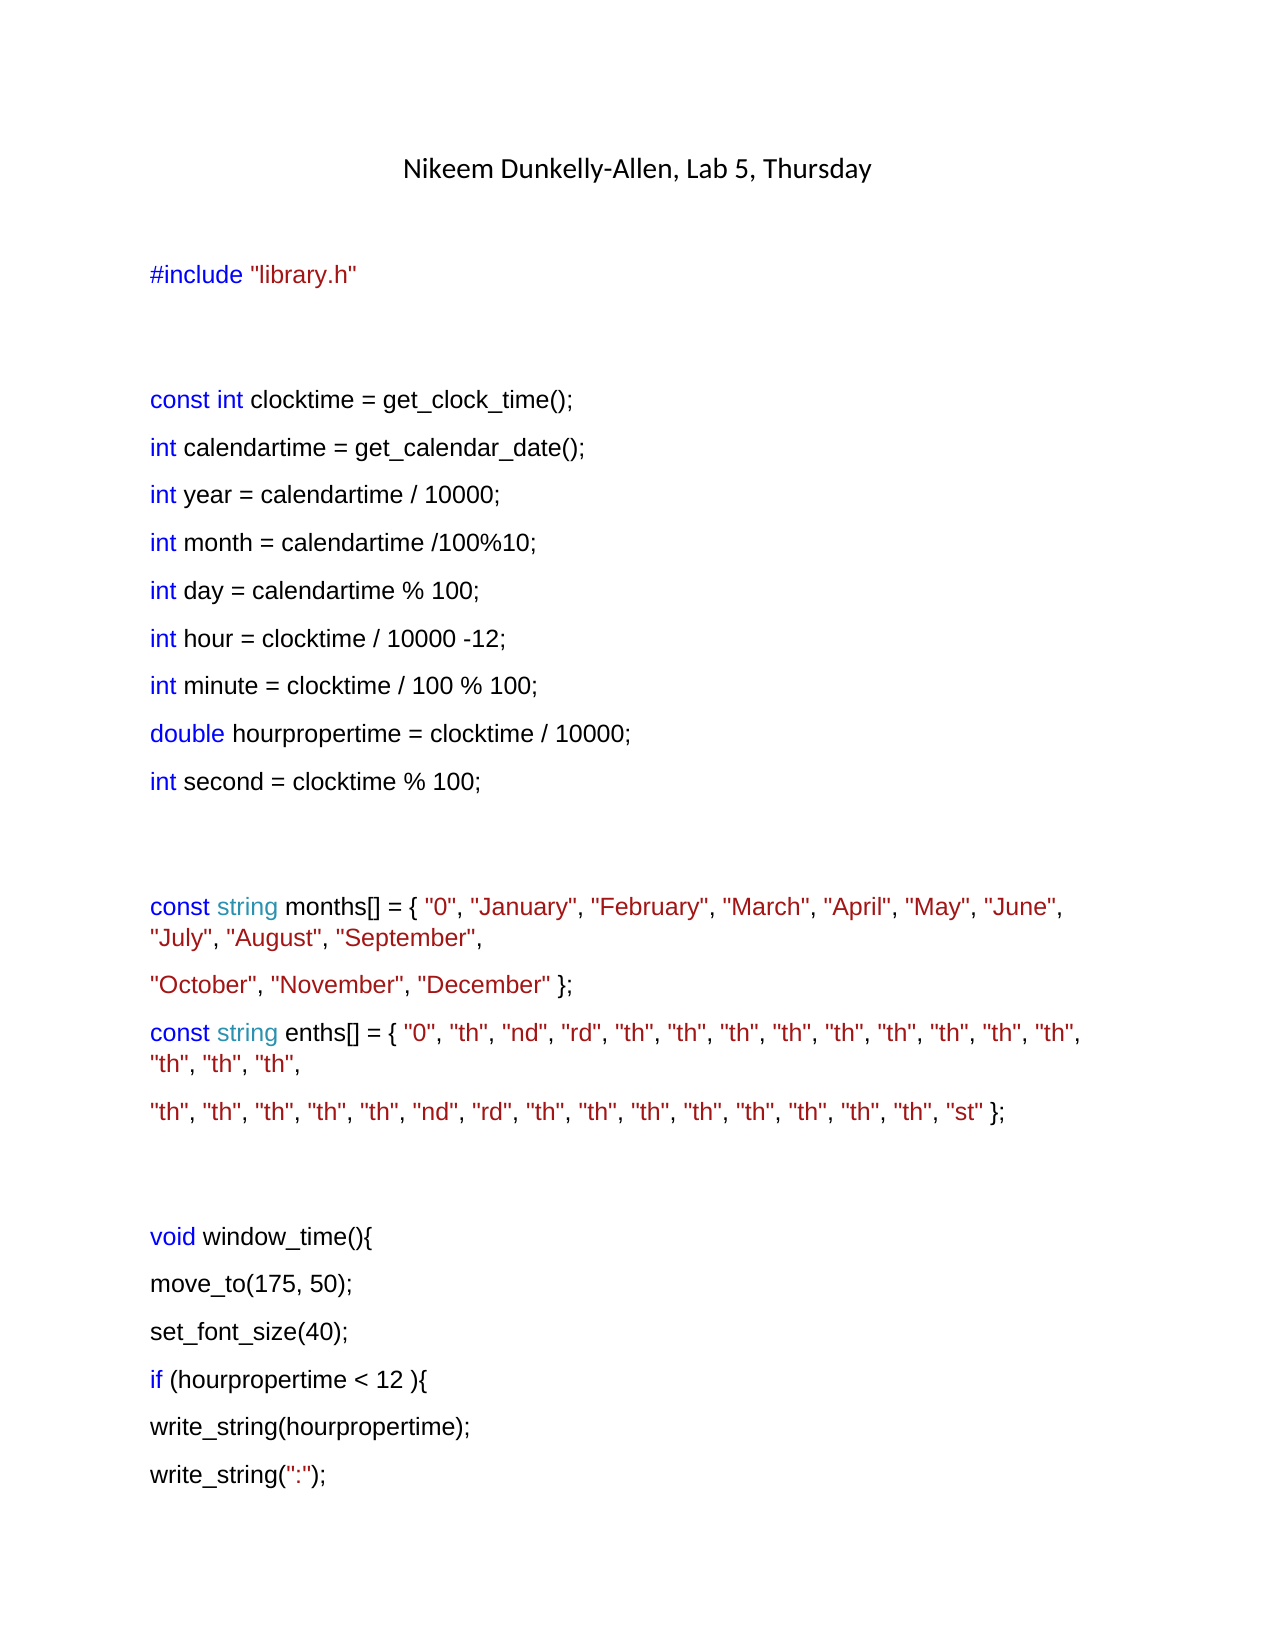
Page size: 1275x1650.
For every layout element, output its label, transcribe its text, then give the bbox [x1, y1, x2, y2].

text const string months[] = { "0", "January", "February", "March", "April", "May", "June", "July", "August", "September", [150, 891, 1125, 951]
text int day = calendartime % 100; [150, 576, 1125, 604]
text #include "library.h" [150, 260, 1125, 289]
text int year = calendartime / 10000; [150, 480, 1125, 509]
text move_to(175, 50); [150, 1269, 1125, 1298]
text write_string(":"); [150, 1460, 1125, 1489]
text if (hourpropertime < 12 ){ [150, 1364, 1125, 1393]
text "October", "November", "December" }; [150, 970, 1125, 999]
text int calendartime = get_calendar_date(); [150, 433, 1125, 461]
text double hourpropertime = clocktime / 10000; [150, 719, 1125, 748]
text const string enths[] = { "0", "th", "nd", "rd", "th", "th", "th", "th", "th", "th", "th", "th", "th", "th", "th", "th", [150, 1018, 1125, 1078]
text Nikeem Dunkelly-Allen, Lab 5, Thursday [150, 150, 1125, 186]
text int minute = clocktime / 100 % 100; [150, 671, 1125, 700]
text int hour = clocktime / 10000 -12; [150, 623, 1125, 652]
text "th", "th", "th", "th", "th", "nd", "rd", "th", "th", "th", "th", "th", "th", "th", "th", "st" }; [150, 1097, 1125, 1125]
text write_string(hourpropertime); [150, 1412, 1125, 1441]
text void window_time(){ [150, 1221, 1125, 1250]
text int month = calendartime /100%10; [150, 528, 1125, 557]
text set_font_size(40); [150, 1317, 1125, 1346]
text int second = clocktime % 100; [150, 767, 1125, 795]
text const int clocktime = get_clock_time(); [150, 385, 1125, 414]
